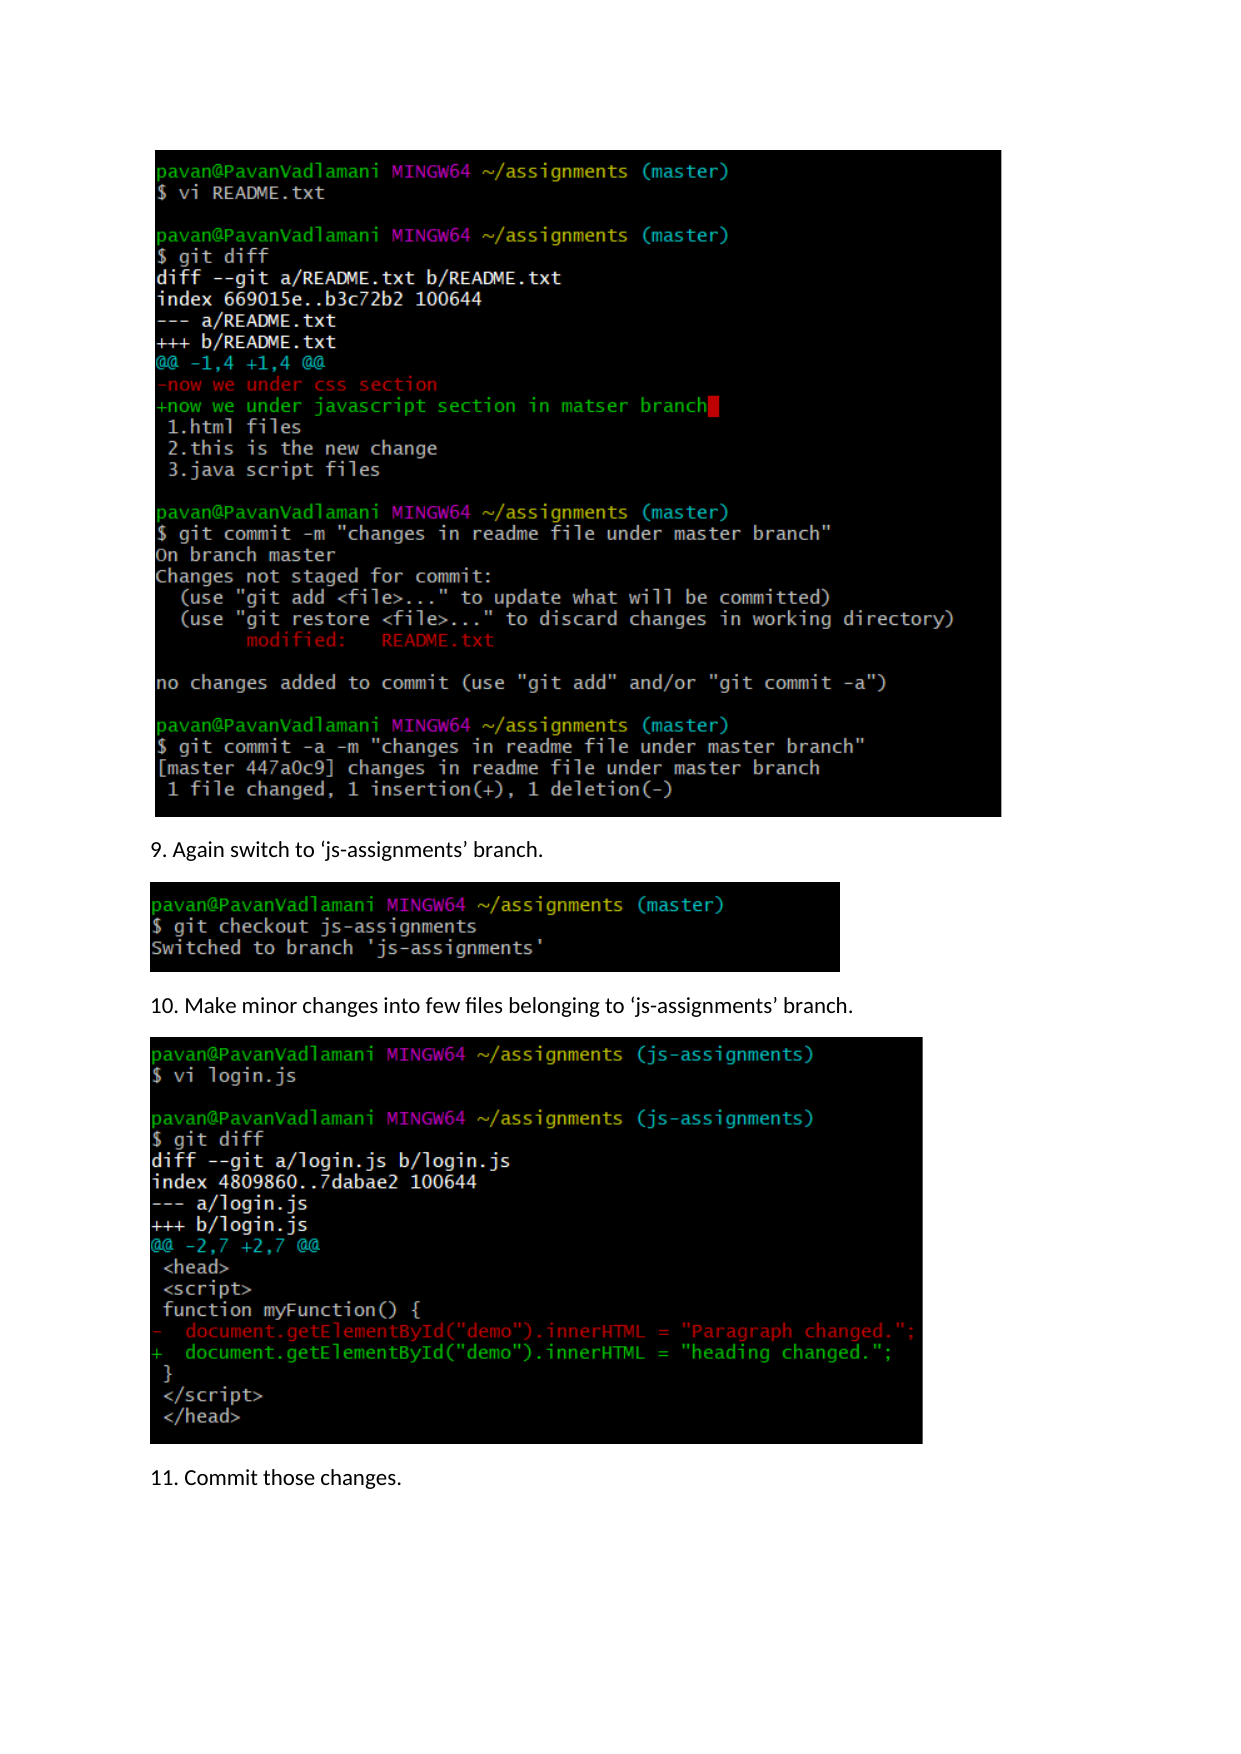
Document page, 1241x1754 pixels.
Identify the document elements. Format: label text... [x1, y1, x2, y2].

text 11. Commit those changes. [150, 1463, 1090, 1491]
picture [150, 882, 840, 972]
text 10. Make minor changes into few files belonging to ‘js-assignments’ branch. [150, 991, 1090, 1019]
text 9. Again switch to ‘js-assignments’ branch. [150, 835, 1090, 863]
picture [150, 1037, 923, 1444]
picture [165, 359, 174, 366]
picture [155, 150, 1002, 817]
